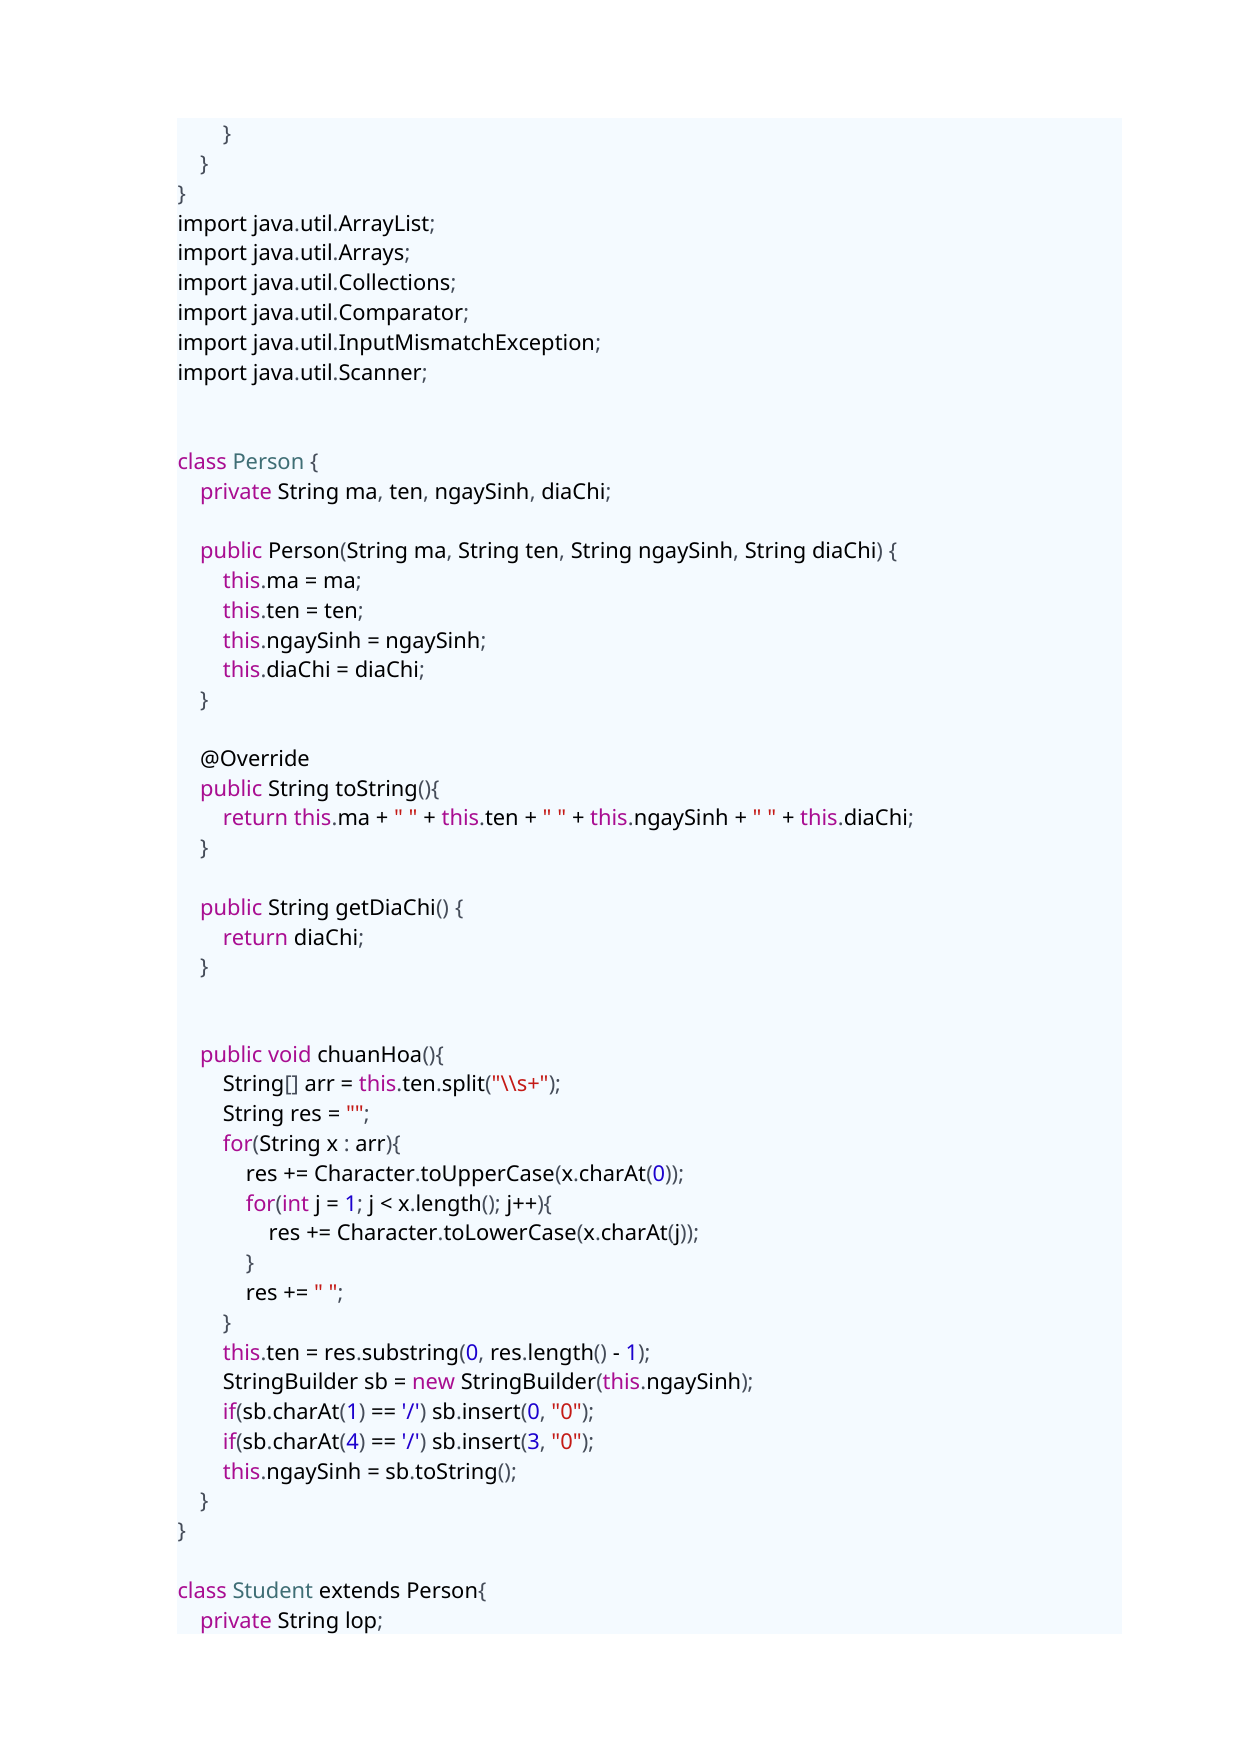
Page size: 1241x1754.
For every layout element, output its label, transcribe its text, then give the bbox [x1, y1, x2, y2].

text StringBuilder sb = new StringBuilder(this.ngaySinh); [177, 1366, 1122, 1396]
text public void chuanHoa(){ [177, 1038, 1122, 1068]
text this.ten = ten; [177, 595, 1122, 624]
text } [177, 1307, 1122, 1336]
text } [177, 1515, 1122, 1545]
text } [177, 684, 1122, 714]
text } [177, 118, 1122, 148]
text import java.util.Collections; [177, 267, 1122, 297]
text return diaChi; [177, 921, 1122, 951]
text public Person(String ma, String ten, String ngaySinh, String diaChi) { [177, 535, 1122, 565]
text private String lop; [177, 1604, 1122, 1634]
text public String toString(){ [177, 772, 1122, 802]
text this.ma = ma; [177, 565, 1122, 595]
text import java.util.Scanner; [177, 356, 1122, 386]
text } [177, 148, 1122, 178]
text import java.util.ArrayList; [177, 207, 1122, 237]
text class Student extends Person{ [177, 1575, 1122, 1604]
text String res = ""; [177, 1098, 1122, 1128]
text this.ngaySinh = sb.toString(); [177, 1456, 1122, 1485]
text if(sb.charAt(4) == '/') sb.insert(3, "0"); [177, 1426, 1122, 1456]
text private String ma, ten, ngaySinh, diaChi; [177, 476, 1122, 505]
text this.ngaySinh = ngaySinh; [177, 624, 1122, 654]
text } [177, 178, 1122, 207]
text } [177, 832, 1122, 862]
text import java.util.InputMismatchException; [177, 327, 1122, 356]
text res += Character.toUpperCase(x.charAt(0)); [177, 1158, 1122, 1187]
text for(int j = 1; j < x.length(); j++){ [177, 1187, 1122, 1217]
text res += Character.toLowerCase(x.charAt(j)); [177, 1217, 1122, 1247]
text res += " "; [177, 1277, 1122, 1307]
text @Override [177, 743, 1122, 772]
text } [177, 1485, 1122, 1515]
text } [177, 1247, 1122, 1277]
text import java.util.Comparator; [177, 297, 1122, 327]
text class Person { [177, 446, 1122, 476]
text import java.util.Arrays; [177, 237, 1122, 267]
text String[] arr = this.ten.split("\\s+"); [177, 1068, 1122, 1098]
text } [177, 951, 1122, 981]
text public String getDiaChi() { [177, 892, 1122, 921]
text return this.ma + " " + this.ten + " " + this.ngaySinh + " " + this.diaChi; [177, 802, 1122, 832]
text this.diaChi = diaChi; [177, 654, 1122, 684]
text this.ten = res.substring(0, res.length() - 1); [177, 1336, 1122, 1366]
text for(String x : arr){ [177, 1128, 1122, 1158]
text if(sb.charAt(1) == '/') sb.insert(0, "0"); [177, 1396, 1122, 1426]
